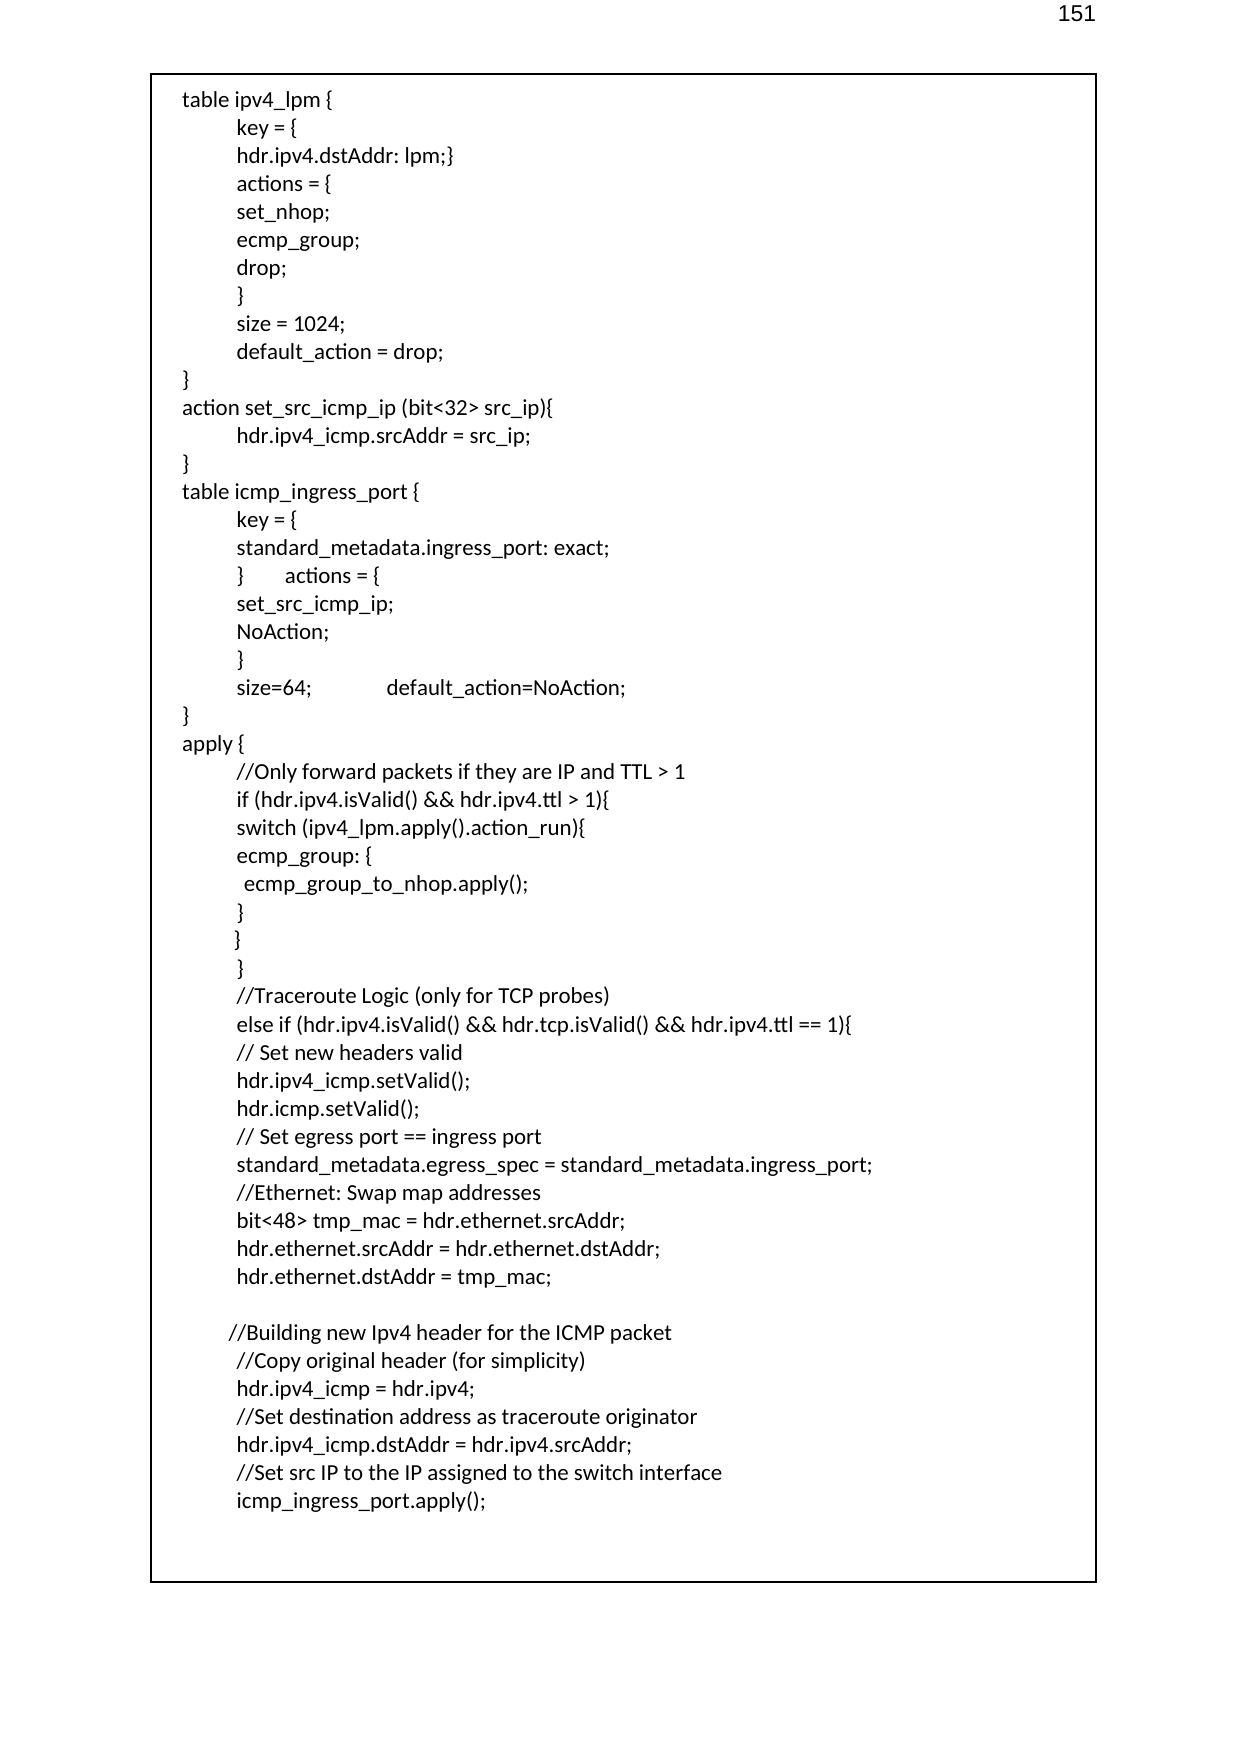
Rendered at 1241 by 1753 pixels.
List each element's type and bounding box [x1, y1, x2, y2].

table_header [152, 75, 1095, 1581]
